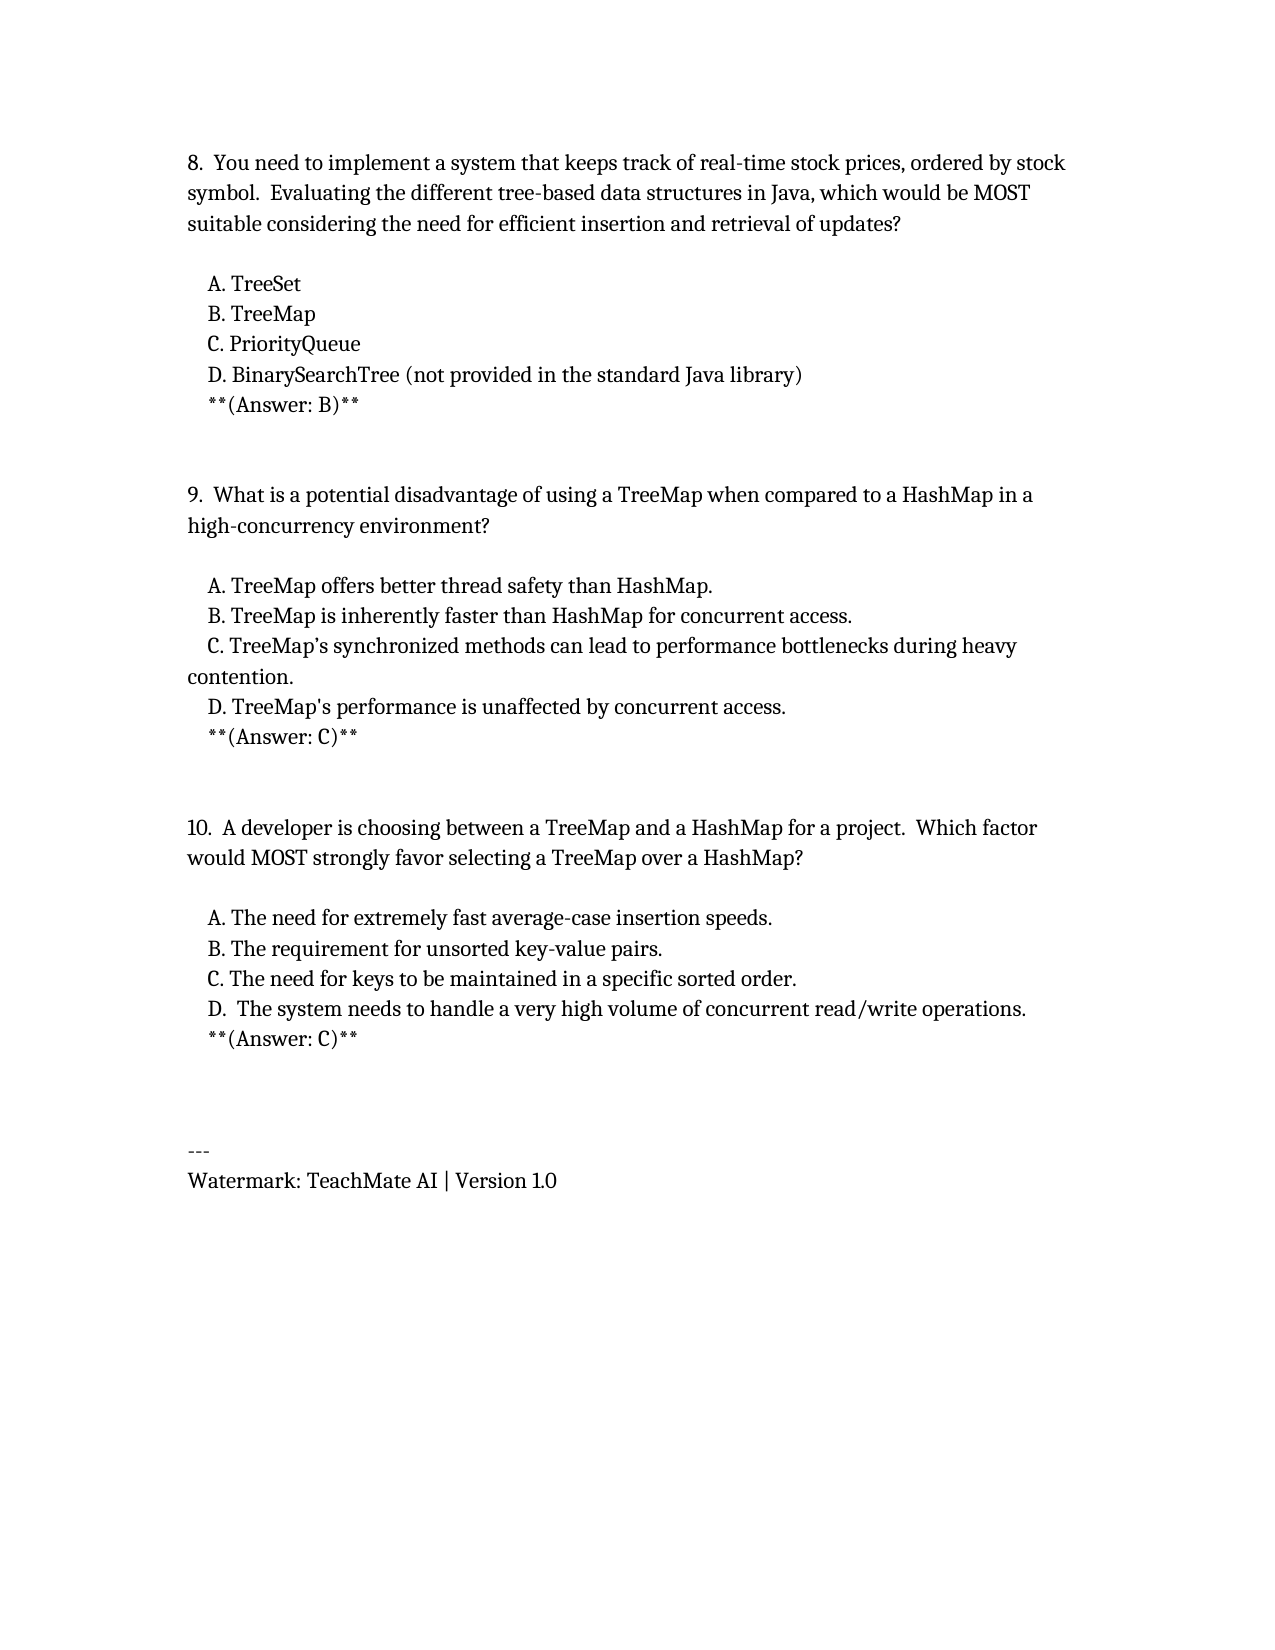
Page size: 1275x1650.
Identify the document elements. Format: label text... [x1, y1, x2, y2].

text --- Watermark: TeachMate AI | Version 1.0 [187, 1107, 1087, 1194]
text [187, 150, 1087, 1083]
